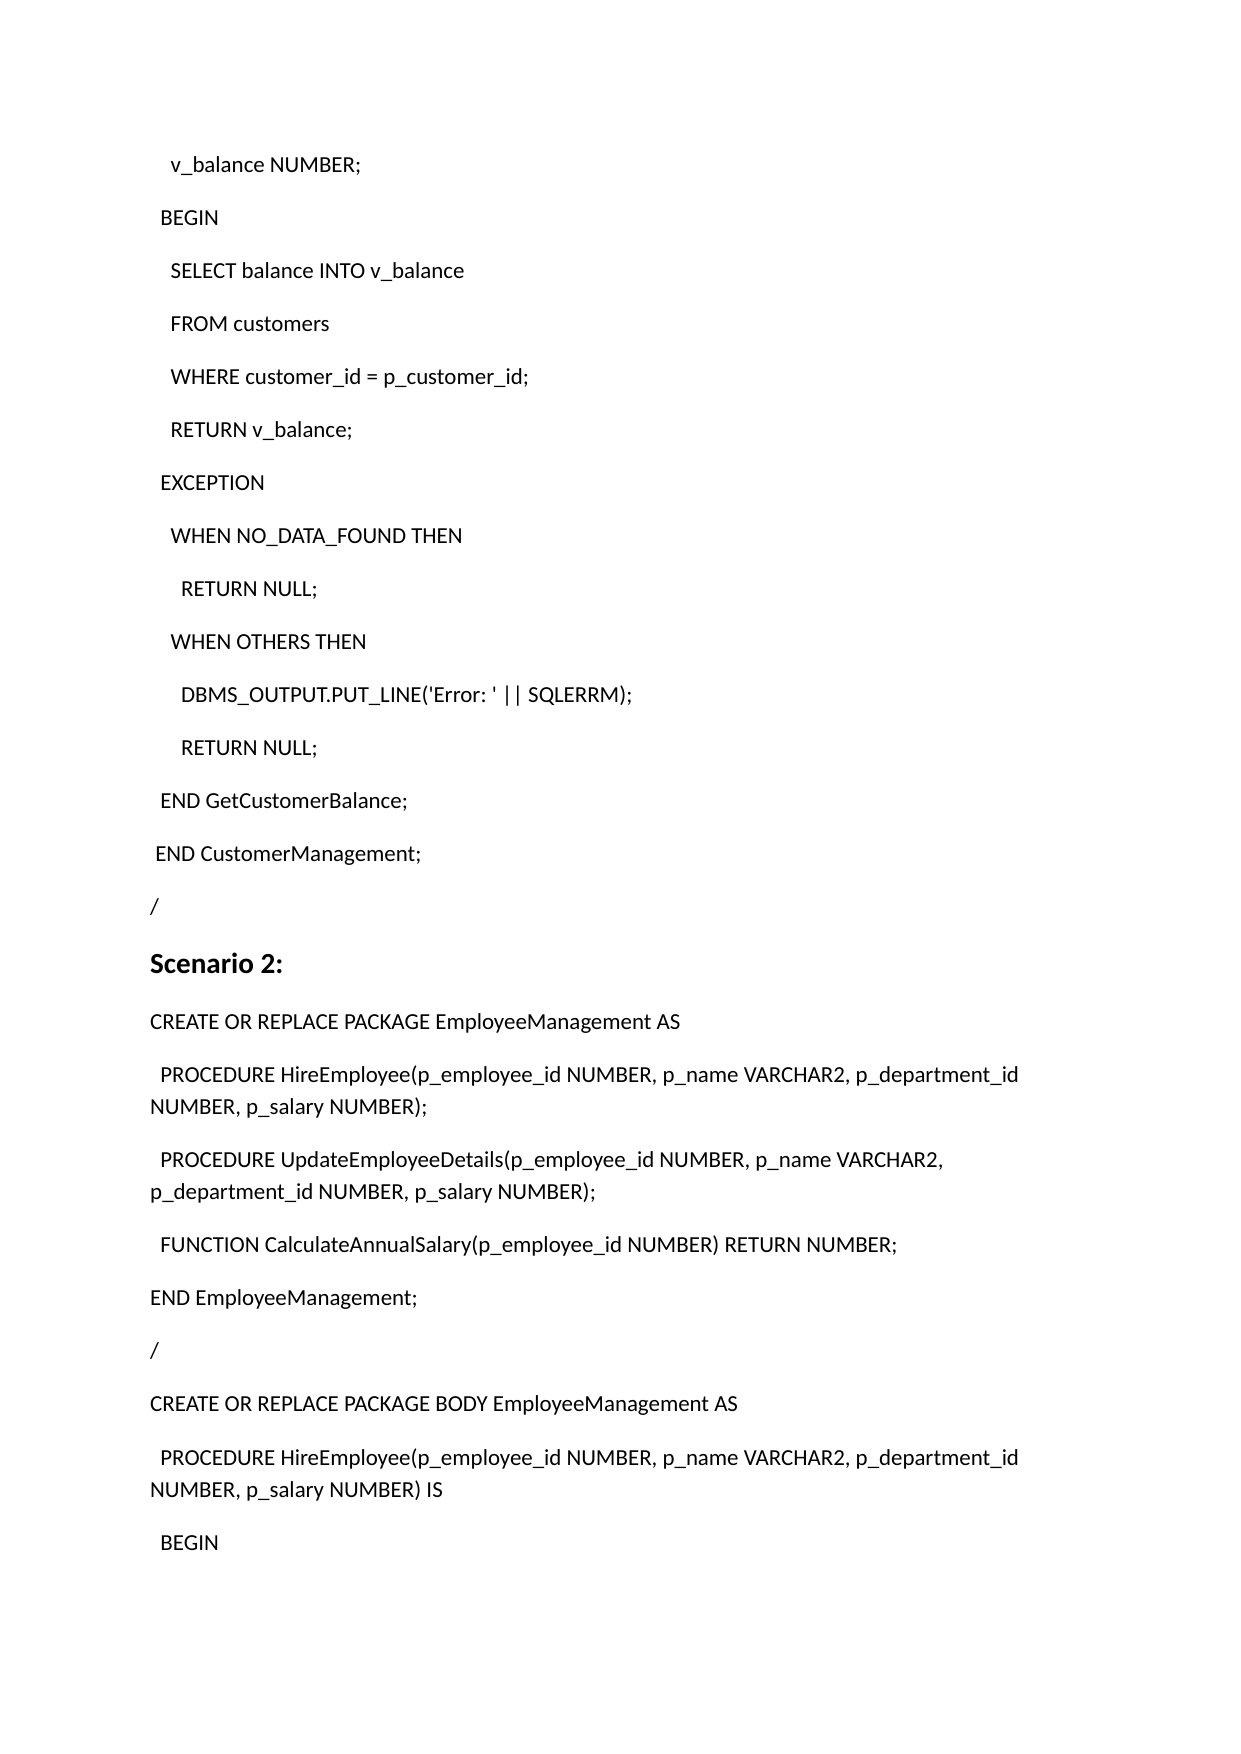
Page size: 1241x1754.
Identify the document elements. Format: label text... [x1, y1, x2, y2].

text RETURN NULL; [150, 733, 1090, 761]
text CREATE OR REPLACE PACKAGE EmployeeManagement AS [150, 1007, 1090, 1035]
text RETURN v_balance; [150, 415, 1090, 443]
text END GetCustomerBalance; [150, 786, 1090, 814]
text WHERE customer_id = p_customer_id; [150, 362, 1090, 390]
text / [150, 1337, 1090, 1364]
text DBMS_OUTPUT.PUT_LINE('Error: ' || SQLERRM); [150, 680, 1090, 708]
text END CustomerManagement; [150, 839, 1090, 867]
text BEGIN [150, 203, 1090, 231]
text RETURN NULL; [150, 574, 1090, 602]
text EXCEPTION [150, 468, 1090, 496]
text CREATE OR REPLACE PACKAGE BODY EmployeeManagement AS [150, 1389, 1090, 1418]
text FUNCTION CalculateAnnualSalary(p_employee_id NUMBER) RETURN NUMBER; [150, 1231, 1090, 1258]
text / [150, 892, 1090, 920]
text PROCEDURE HireEmployee(p_employee_id NUMBER, p_name VARCHAR2, p_department_id NUMBER, p_salary NUMBER); [150, 1060, 1090, 1120]
text v_balance NUMBER; [150, 150, 1090, 178]
text BEGIN [150, 1528, 1090, 1556]
text SELECT balance INTO v_balance [150, 256, 1090, 284]
text WHEN OTHERS THEN [150, 627, 1090, 655]
text PROCEDURE HireEmployee(p_employee_id NUMBER, p_name VARCHAR2, p_department_id NUMBER, p_salary NUMBER) IS [150, 1443, 1090, 1503]
text PROCEDURE UpdateEmployeeDetails(p_employee_id NUMBER, p_name VARCHAR2, p_department_id NUMBER, p_salary NUMBER); [150, 1145, 1090, 1206]
text END EmployeeManagement; [150, 1283, 1090, 1312]
text WHEN NO_DATA_FOUND THEN [150, 521, 1090, 549]
text Scenario 2: [150, 945, 1090, 981]
text FROM customers [150, 309, 1090, 337]
